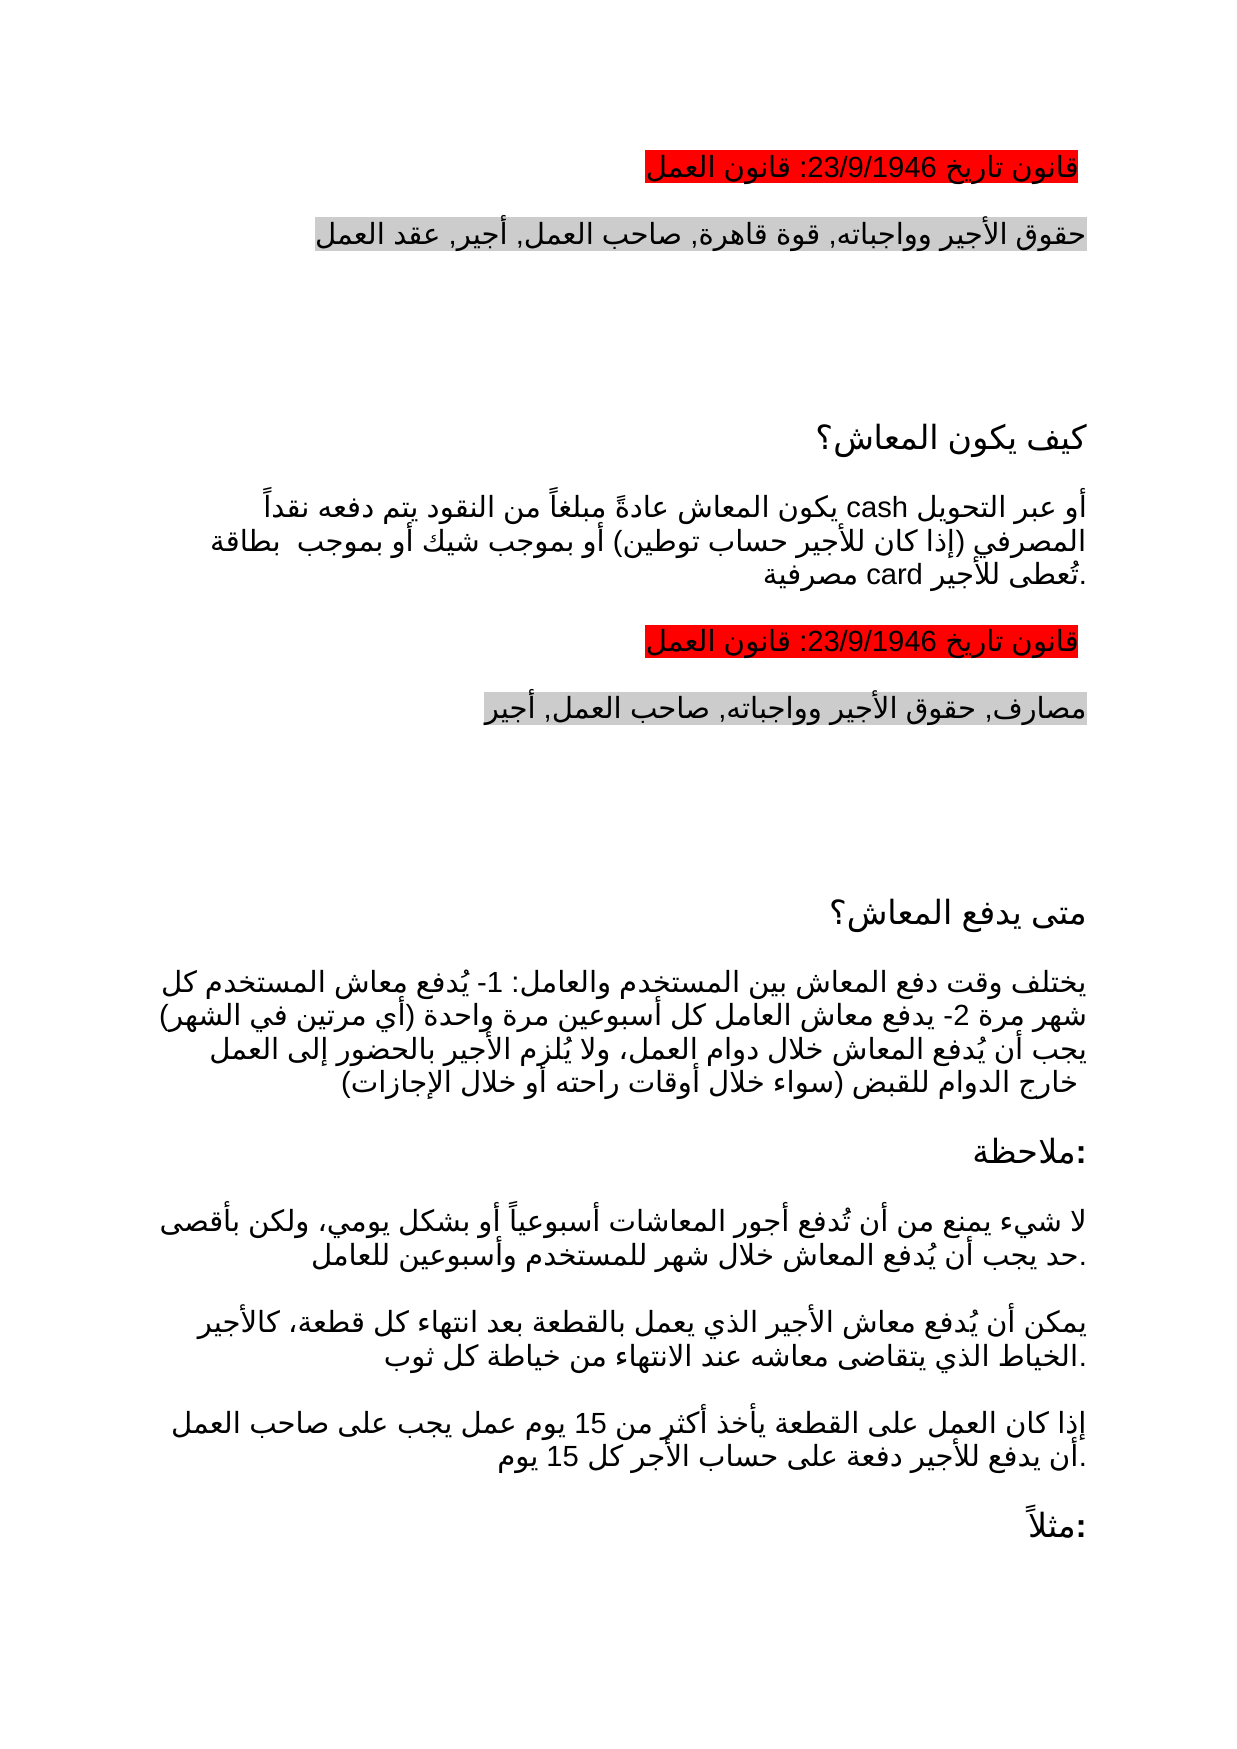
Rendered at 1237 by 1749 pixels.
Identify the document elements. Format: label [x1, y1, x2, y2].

text [150, 150, 1086, 1578]
